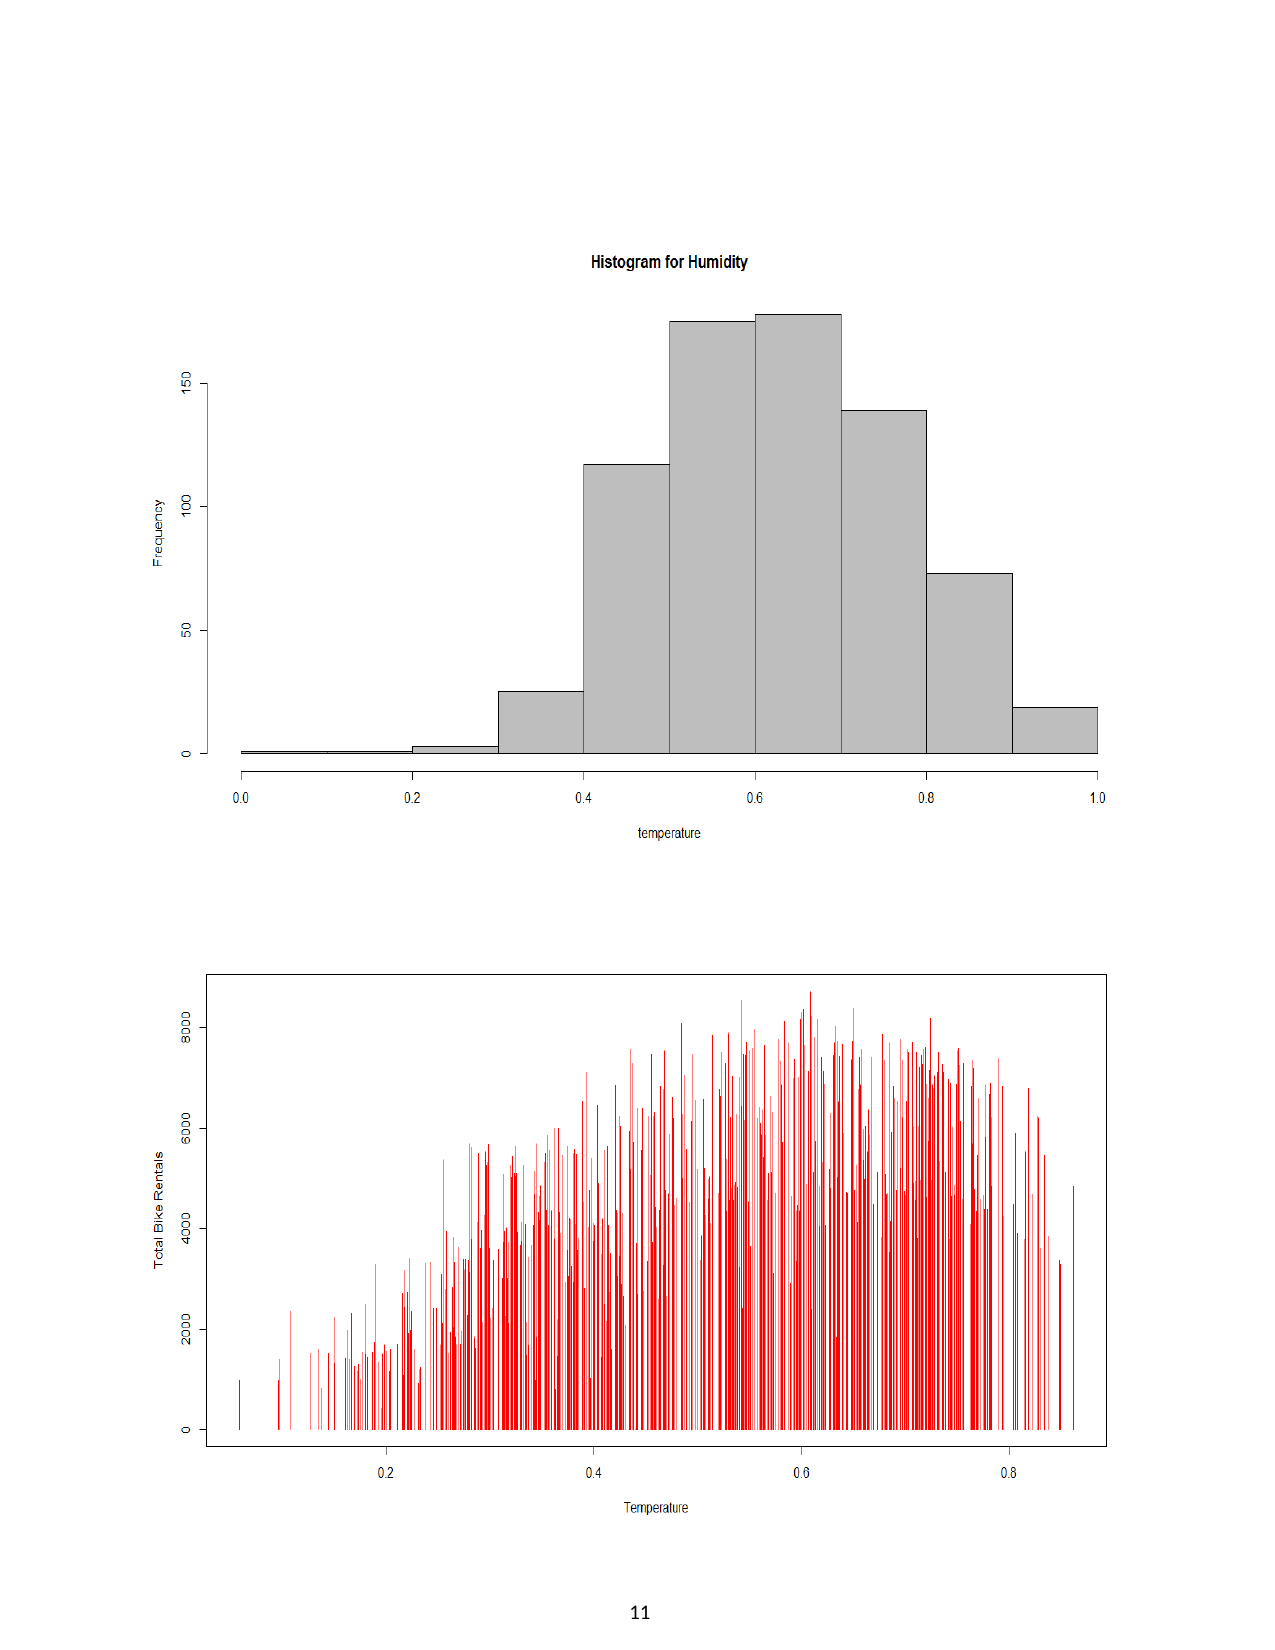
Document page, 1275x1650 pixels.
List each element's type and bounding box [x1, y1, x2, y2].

picture [150, 226, 1125, 851]
picture [150, 908, 1125, 1521]
